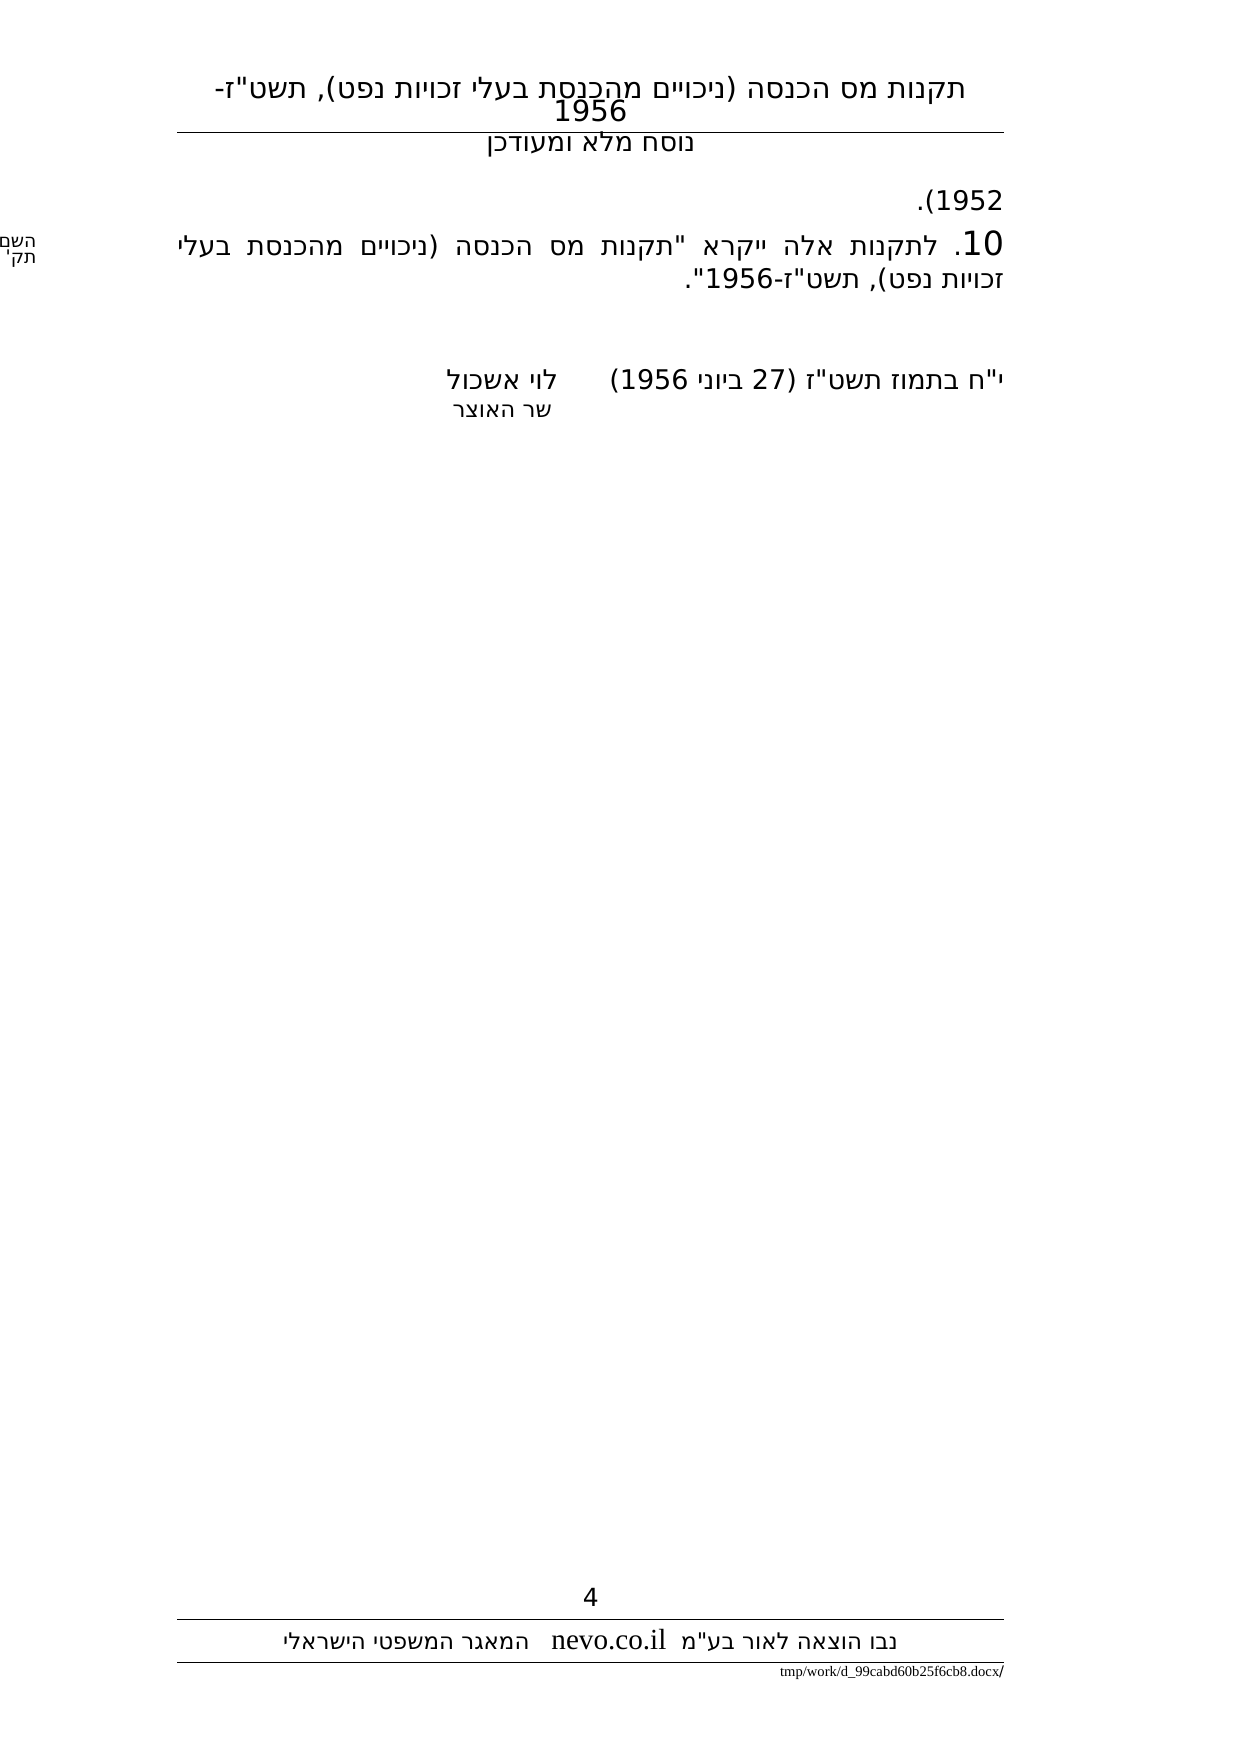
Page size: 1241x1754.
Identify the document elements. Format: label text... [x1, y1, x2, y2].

text י"ח בתמוז תשט"ז (27 ביוני 1956) לוי אשכול [177, 364, 1004, 396]
text שר האוצר [177, 396, 1004, 422]
text 10. לתקנות אלה ייקרא "תקנות מס הכנסה (ניכויים מהכנסת בעלי זכויות נפט), תשט"ז-1956". [177, 224, 1004, 295]
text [177, 185, 1004, 217]
